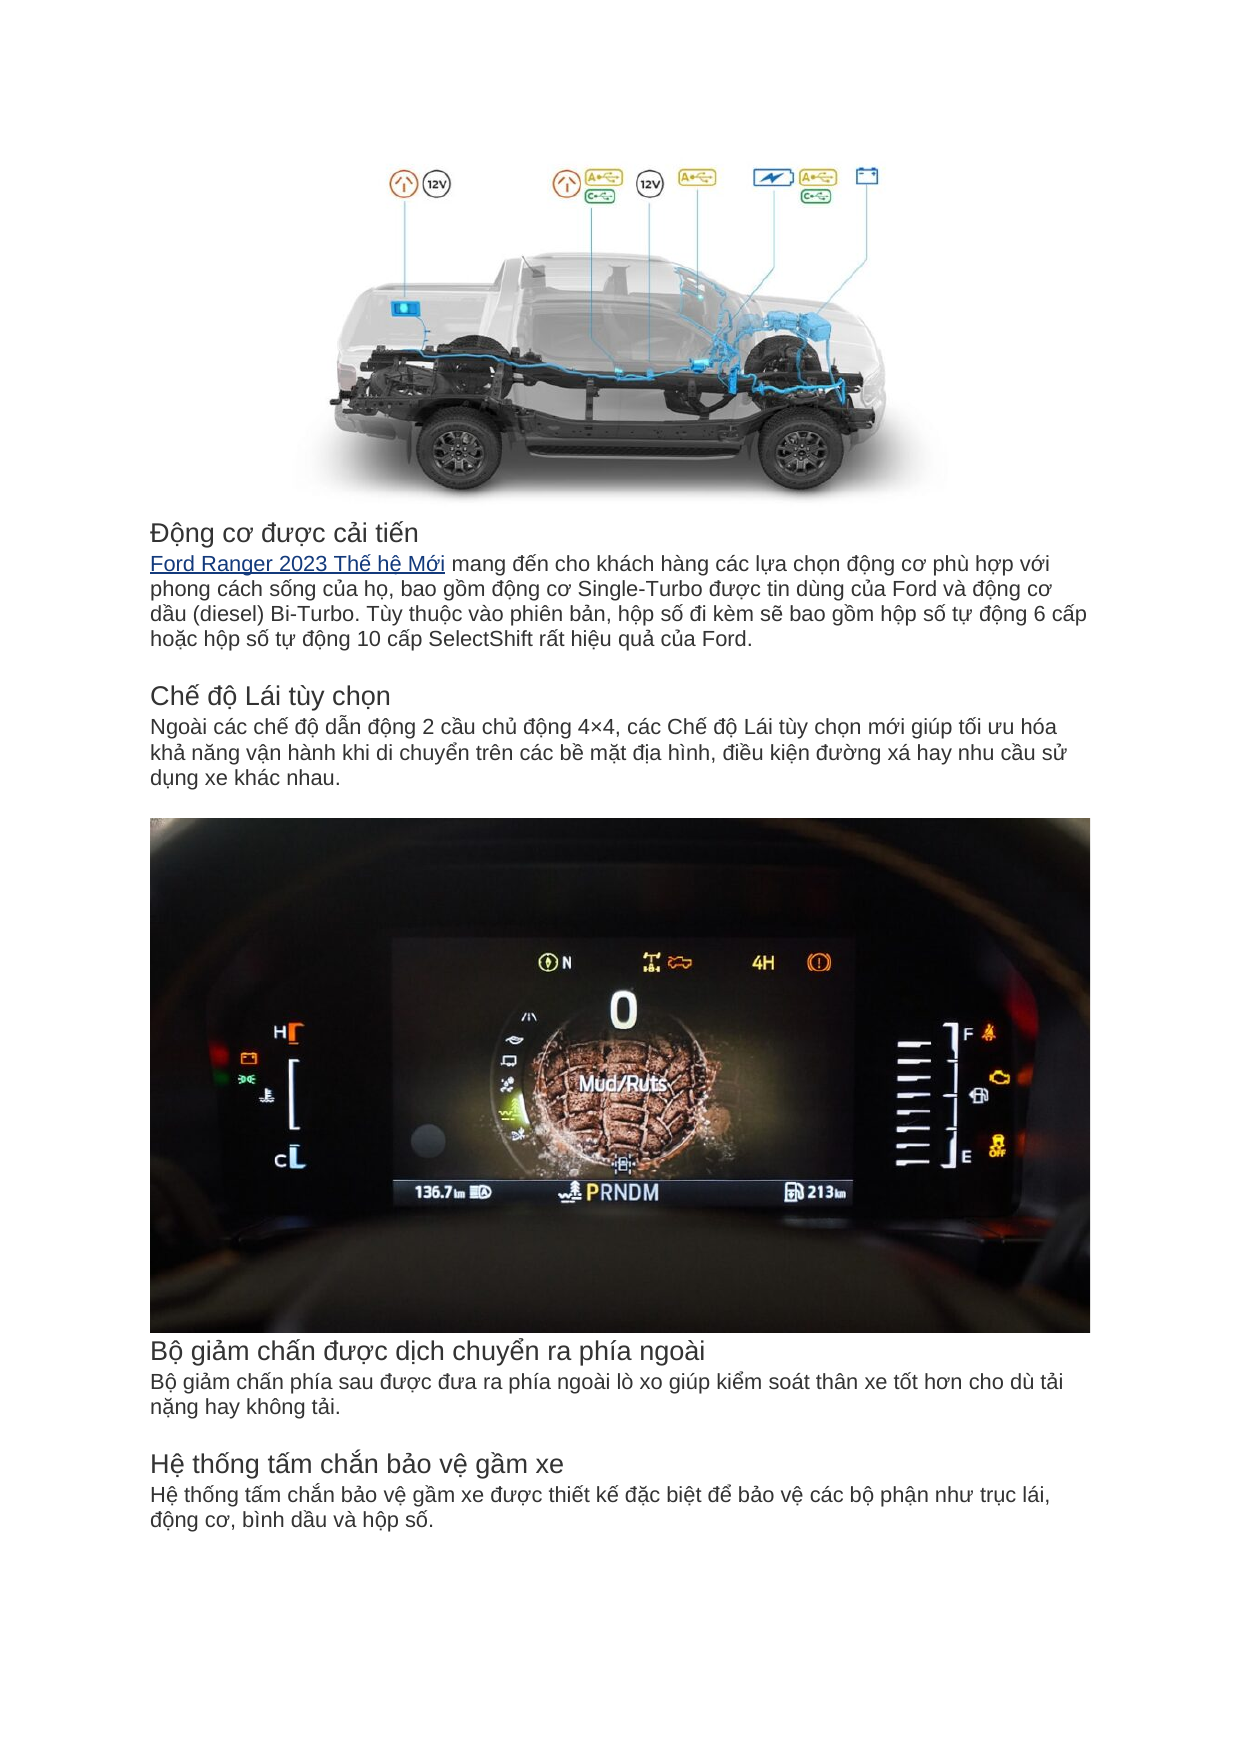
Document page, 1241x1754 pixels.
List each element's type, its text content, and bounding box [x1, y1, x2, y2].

text Hệ thống tấm chắn bảo vệ gầm xe được thiết kế đặc biệt để bảo vệ các bộ phận như trục lái, động cơ, bình dầu và hộp số. [150, 1482, 1090, 1532]
subtitle Chế độ Lái tùy chọn [150, 680, 1090, 712]
picture [150, 818, 1091, 1333]
subtitle Bộ giảm chấn được dịch chuyển ra phía ngoài [150, 1333, 1090, 1366]
text Bộ giảm chấn phía sau được đưa ra phía ngoài lò xo giúp kiểm soát thân xe tốt hơn cho dù tải nặng hay không tải. [150, 1369, 1090, 1419]
subtitle Hệ thống tấm chắn bảo vệ gầm xe [150, 1448, 1090, 1479]
text Ngoài các chế độ dẫn động 2 cầu chủ động 4×4, các Chế độ Lái tùy chọn mới giúp tối ưu hóa khả năng vận hành khi di chuyển trên các bề mặt địa hình, điều kiện đường xá hay nhu cầu sử dụng xe khác nhau. [150, 714, 1090, 790]
subtitle Động cơ được cải tiến [150, 515, 1090, 548]
text Ford Ranger 2023 Thế hệ Mới mang đến cho khách hàng các lựa chọn động cơ phù hợp với phong cách sống của họ, bao gồm động cơ Single-Turbo được tin dùng của Ford và động cơ dầu (diesel) Bi-Turbo. Tùy thuộc vào phiên bản, hộp số đi kèm sẽ bao gồm hộp số tự động 6 cấp hoặc hộp số tự động 10 cấp SelectShift rất hiệu quả của Ford. [150, 550, 1090, 651]
picture [150, 150, 1091, 515]
